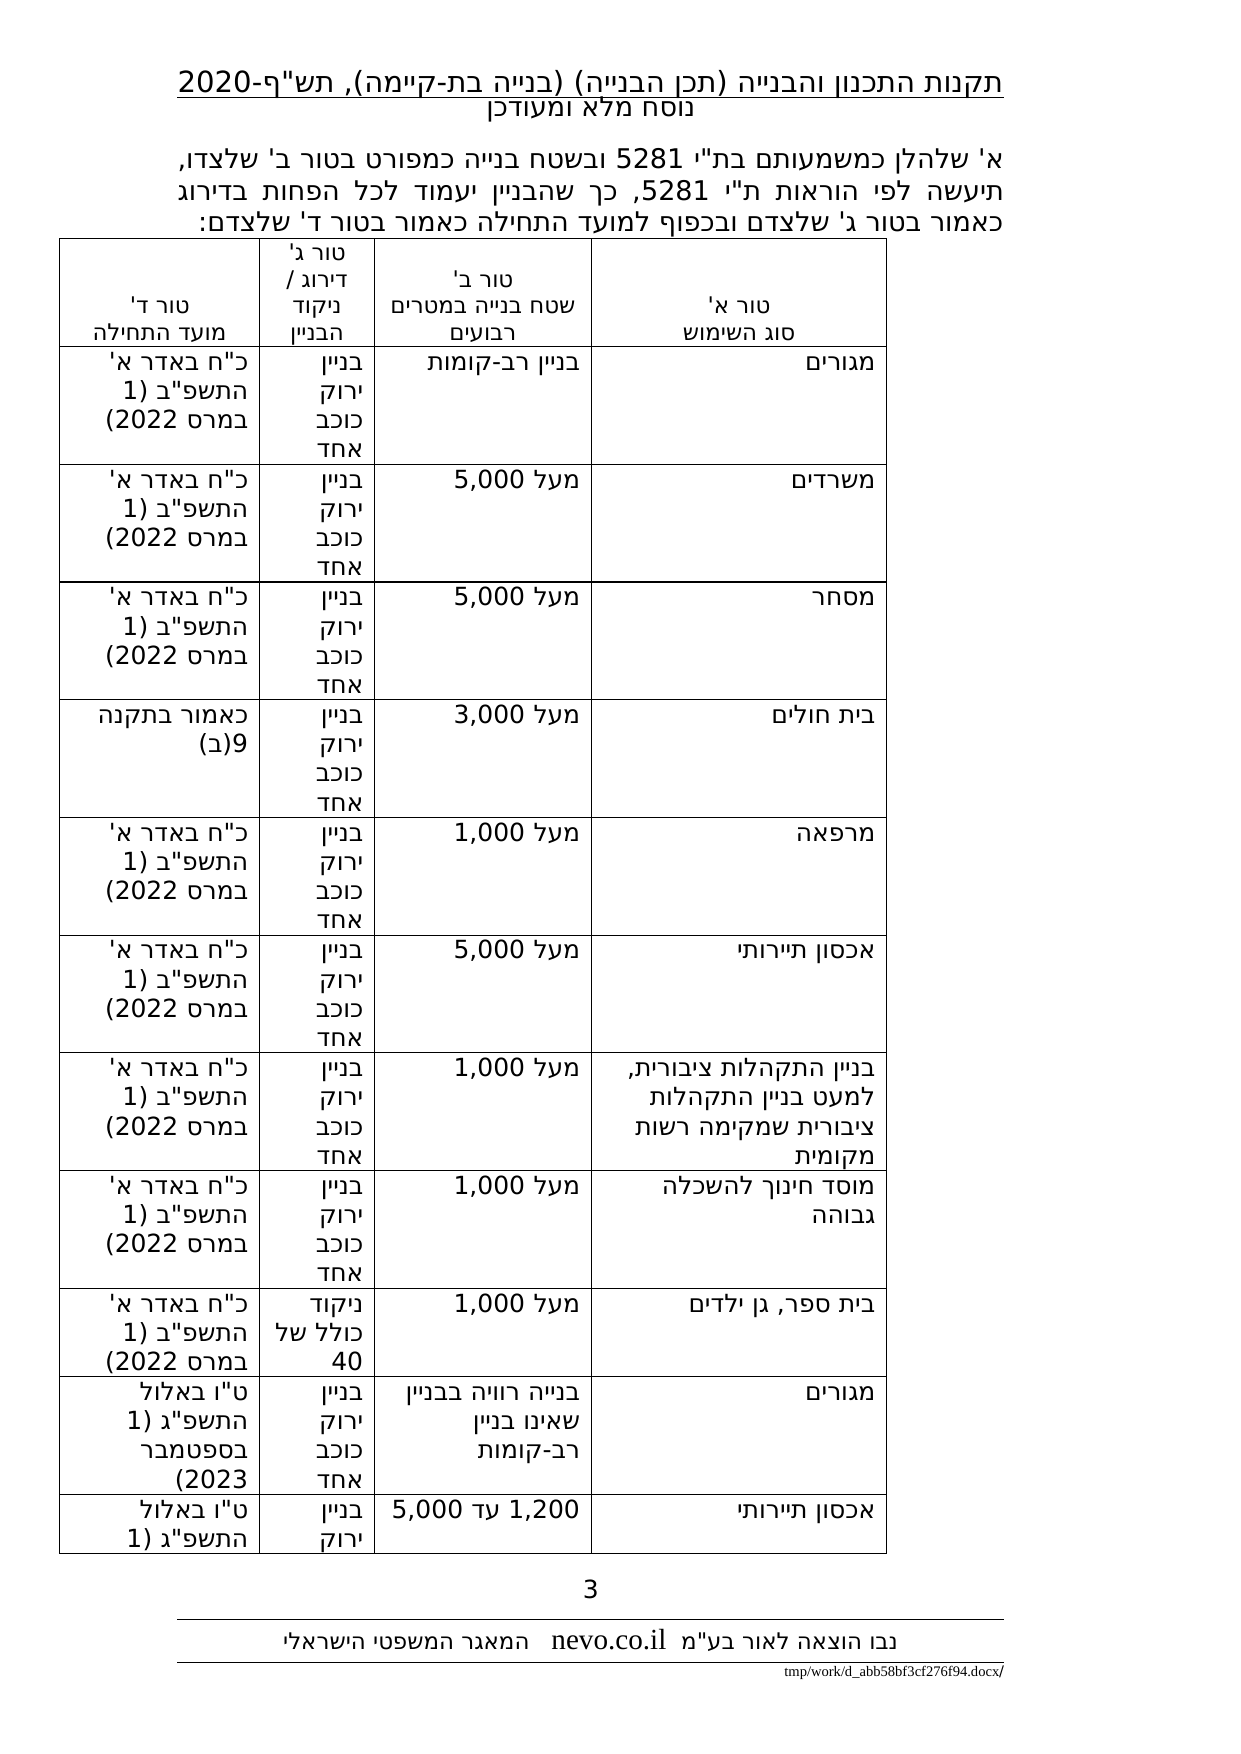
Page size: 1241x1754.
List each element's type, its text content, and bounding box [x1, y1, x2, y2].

table_cell בית חולים [592, 700, 886, 817]
table_cell מעל 1,000 [375, 1289, 591, 1376]
table_cell מעל 1,000 [375, 1171, 591, 1288]
table_cell מעל 5,000 [375, 465, 591, 581]
table_cell כ"ח באדר א' התשפ"ב (1 במרס 2022) [60, 936, 259, 1052]
table_header טור ד' מועד התחילה [60, 239, 259, 346]
table_cell אכסון תיירותי [592, 936, 886, 1052]
table_cell כאמור בתקנה 9(ב) [60, 700, 259, 817]
table_cell בניין רב-קומות [375, 347, 591, 464]
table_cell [60, 1495, 259, 1553]
table_cell בנייה רוויה בבניין שאינו בניין רב-קומות [375, 1377, 591, 1494]
table_cell בניין ירוק כוכב אחד [260, 818, 374, 934]
table_cell מוסד חינוך להשכלה גבוהה [592, 1171, 886, 1288]
table_cell אכסון תיירותי [592, 1495, 886, 1553]
table_cell מעל 1,000 [375, 818, 591, 934]
table_cell כ"ח באדר א' התשפ"ב (1 במרס 2022) [60, 465, 259, 581]
table_cell ט"ו באלול התשפ"ג (1 בספטמבר 2023) [60, 1377, 259, 1494]
table_cell בניין ירוק כוכב אחד [260, 347, 374, 464]
table_cell מרפאה [592, 818, 886, 934]
table_cell מעל 5,000 [375, 583, 591, 699]
table_header טור ג' דירוג / ניקוד הבניין [260, 239, 374, 346]
table_cell כ"ח באדר א' התשפ"ב (1 במרס 2022) [60, 1171, 259, 1288]
table_cell מגורים [592, 347, 886, 464]
table_cell בניין ירוק כוכב אחד [260, 1053, 374, 1170]
table_cell בניין ירוק כוכב אחד [260, 700, 374, 817]
table_cell מגורים [592, 1377, 886, 1494]
table_cell בניין ירוק כוכב אחד [260, 1377, 374, 1494]
table_cell מסחר [592, 583, 886, 699]
table_header טור א' סוג השימוש [592, 239, 886, 346]
table_cell כ"ח באדר א' התשפ"ב (1 במרס 2022) [60, 583, 259, 699]
table_cell 1,200 עד 5,000 [375, 1495, 591, 1553]
table_cell בניין ירוק כוכב אחד [260, 583, 374, 699]
table_cell כ"ח באדר א' התשפ"ב (1 במרס 2022) [60, 1053, 259, 1170]
table_cell כ"ח באדר א' התשפ"ב (1 במרס 2022) [60, 1289, 259, 1376]
table_cell בניין התקהלות ציבורית, למעט בניין התקהלות ציבורית שמקימה רשות מקומית [592, 1053, 886, 1170]
table_cell ניקוד כולל של 40 [260, 1289, 374, 1376]
table_cell כ"ח באדר א' התשפ"ב (1 במרס 2022) [60, 818, 259, 934]
table_cell מעל 3,000 [375, 700, 591, 817]
table_cell כ"ח באדר א' התשפ"ב (1 במרס 2022) [60, 347, 259, 464]
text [177, 144, 1004, 238]
table_header טור ב' שטח בנייה במטרים רבועים [375, 239, 591, 346]
table_cell בית ספר, גן ילדים [592, 1289, 886, 1376]
table_cell משרדים [592, 465, 886, 581]
table_cell מעל 5,000 [375, 936, 591, 1052]
table_cell בניין ירוק כוכב אחד [260, 465, 374, 581]
table_cell בניין ירוק כוכב אחד [260, 936, 374, 1052]
table_cell בניין ירוק כוכב אחד [260, 1171, 374, 1288]
table_cell מעל 1,000 [375, 1053, 591, 1170]
table_cell בניין ירוק כוכב אחד [260, 1495, 374, 1553]
